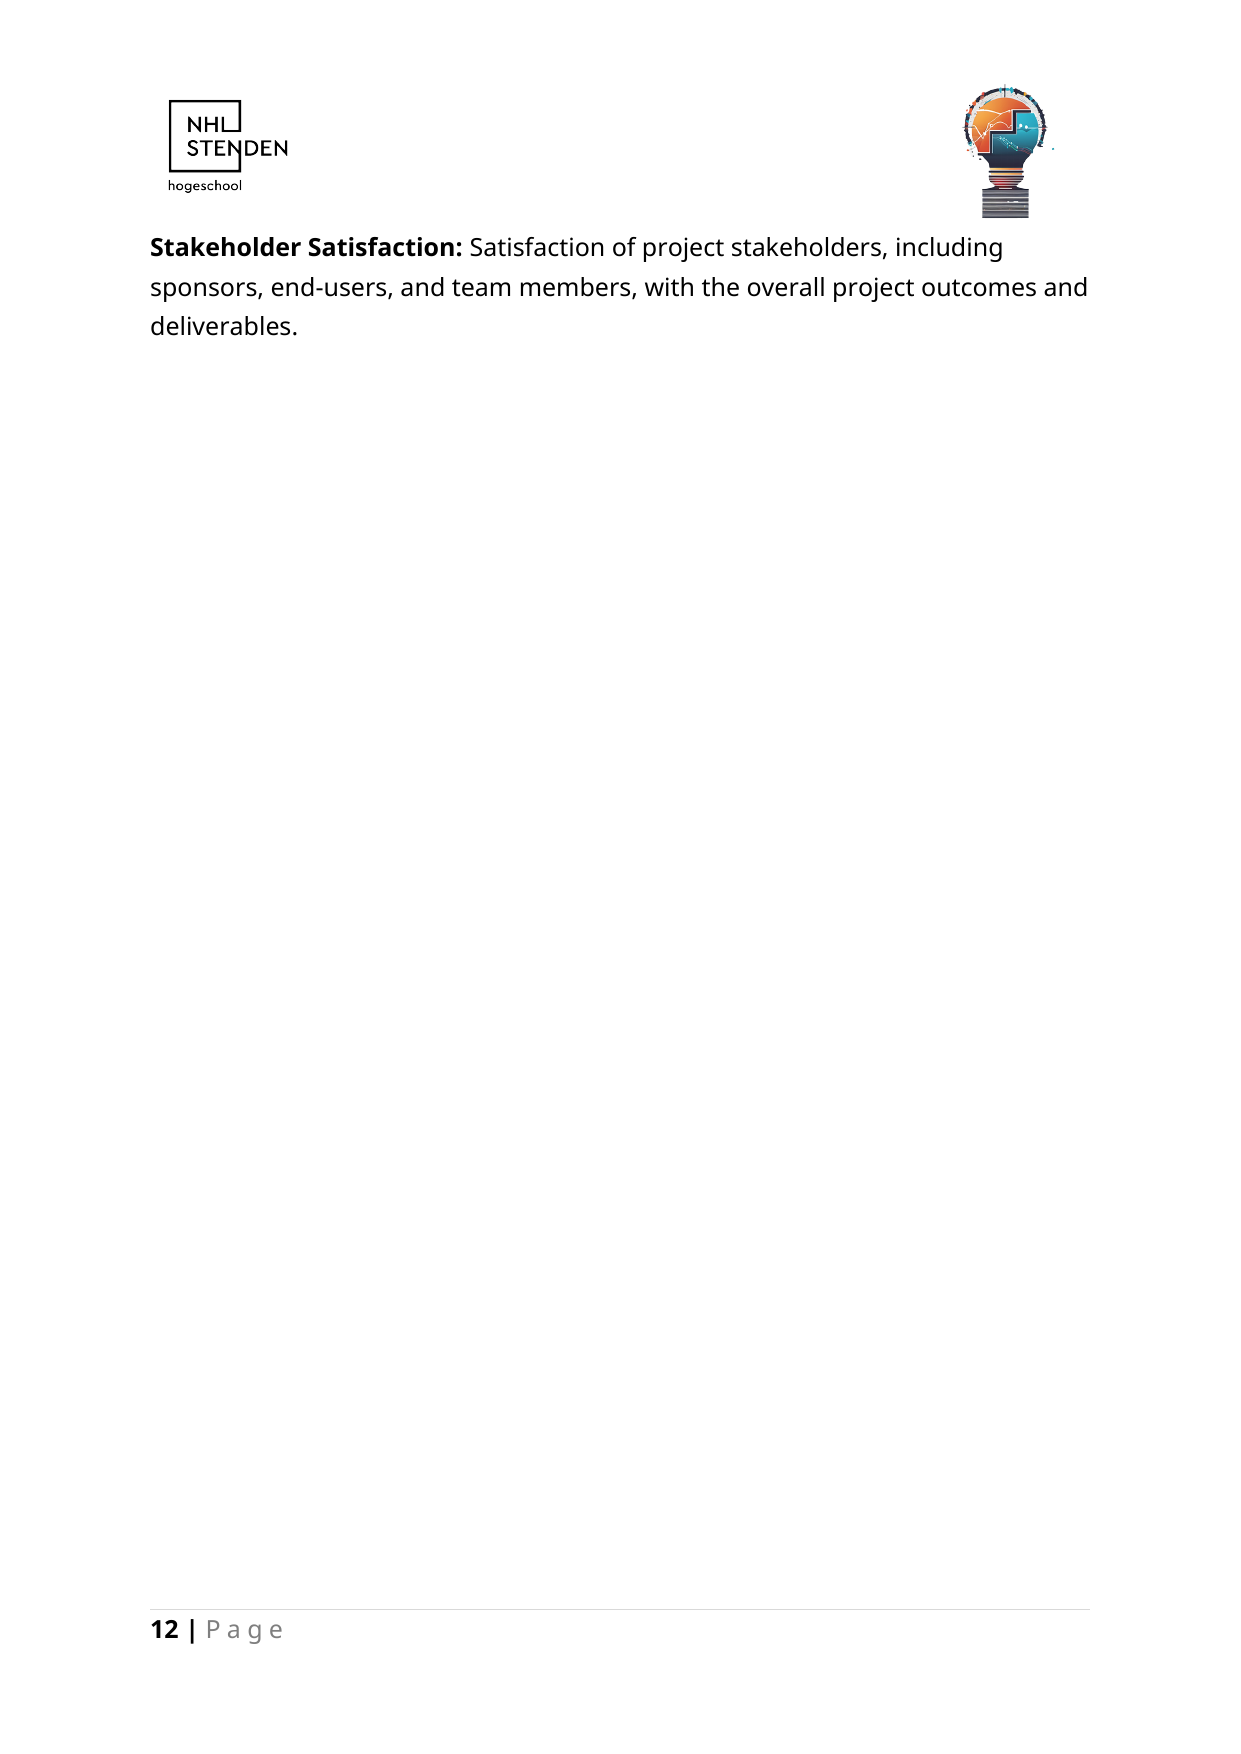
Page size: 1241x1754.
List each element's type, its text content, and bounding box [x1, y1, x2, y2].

picture [150, 81, 306, 230]
picture [918, 73, 1091, 230]
text Stakeholder Satisfaction: Satisfaction of project stakeholders, including sponsors, end-users, and team members, with the overall project outcomes and deliverables. [150, 230, 1090, 342]
